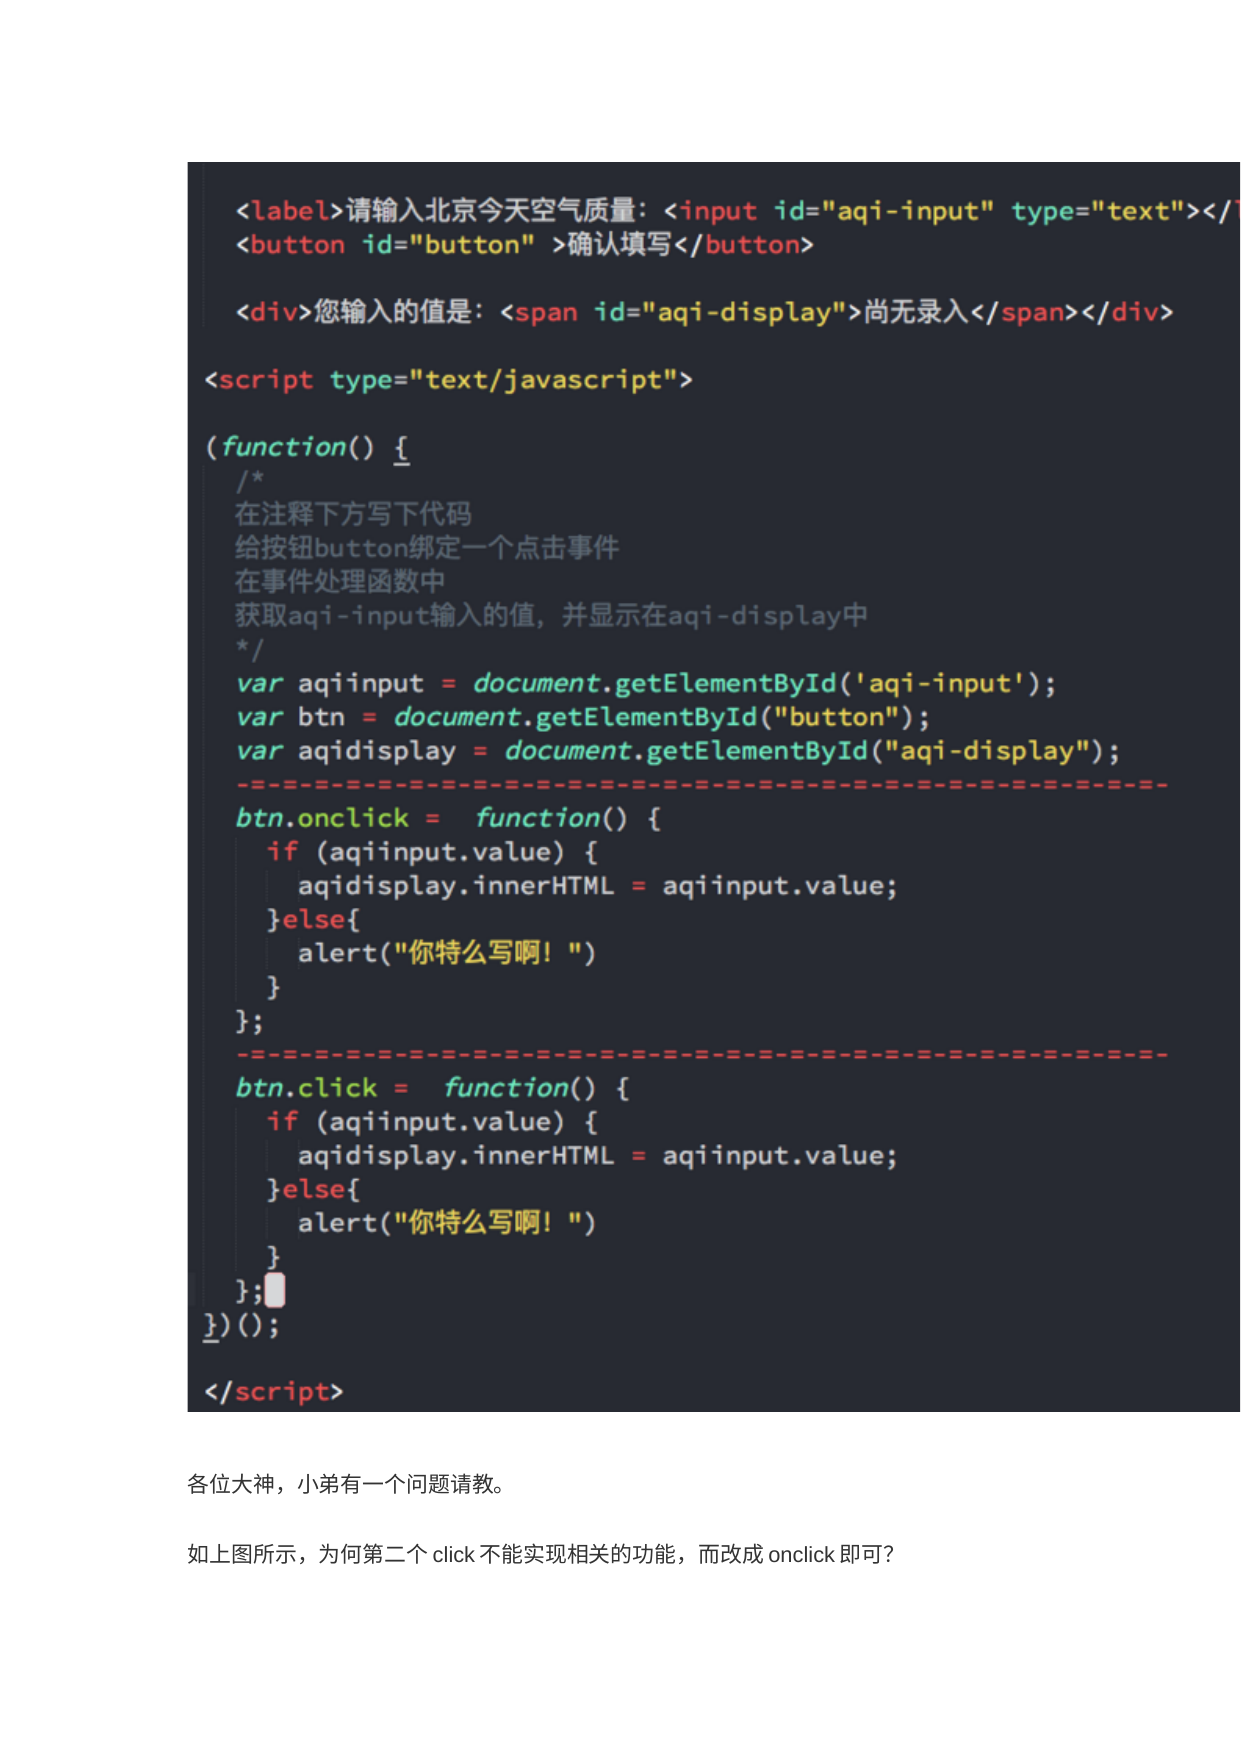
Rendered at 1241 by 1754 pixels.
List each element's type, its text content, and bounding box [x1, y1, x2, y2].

picture [187, 162, 1241, 1412]
text 如上图所示，为何第二个click不能实现相关的功能，而改成onclick即可？ [187, 1537, 1053, 1569]
text 各位大神，小弟有一个问题请教。 [187, 1467, 1053, 1499]
